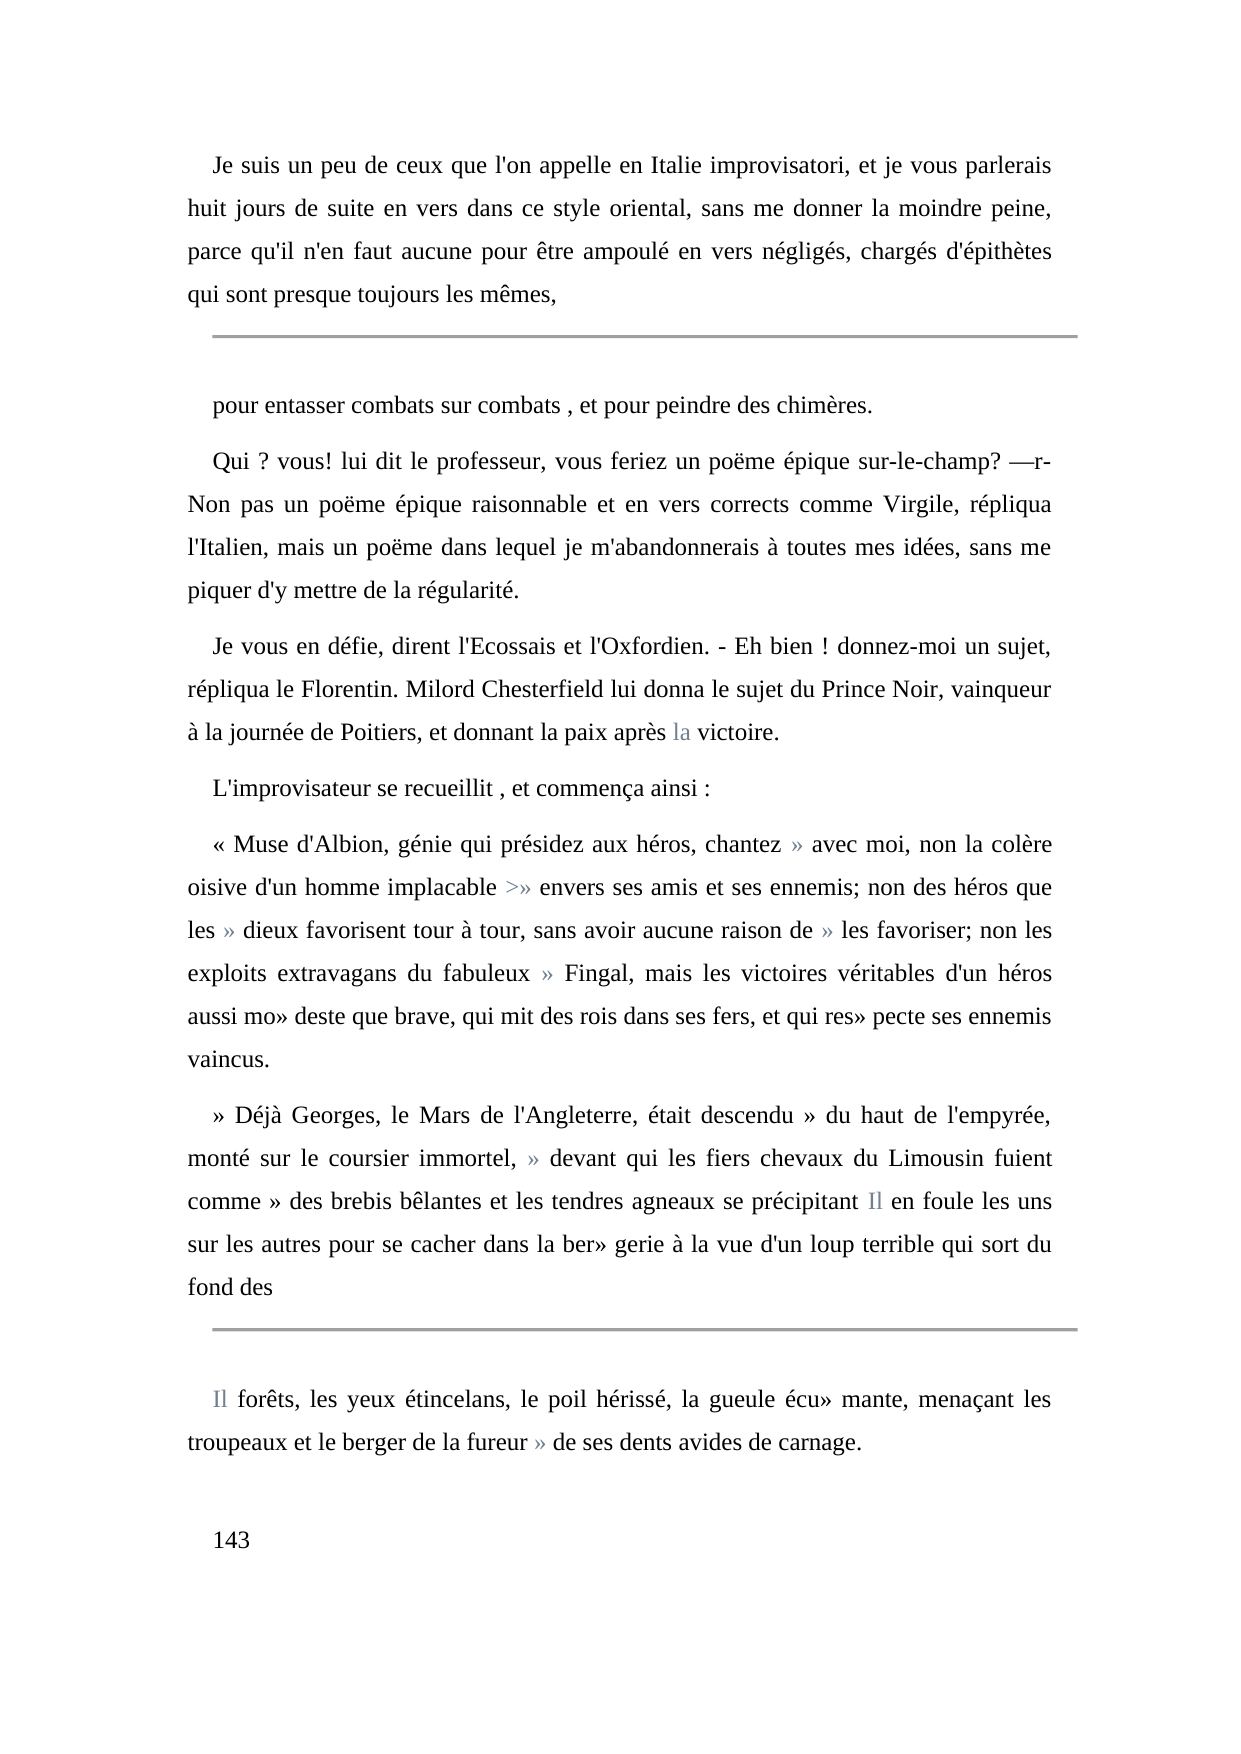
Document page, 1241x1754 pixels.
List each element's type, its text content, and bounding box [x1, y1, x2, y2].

text L'improvisateur se recueillit , et commença ainsi : [187, 773, 1053, 802]
text « Muse d'Albion, génie qui présidez aux héros, chantez » avec moi, non la colère oisive d'un homme implacable >» envers ses amis et ses ennemis; non des héros que les » dieux favorisent tour à tour, sans avoir aucune raison de » les favoriser; non les exploits extravagans du fabuleux » Fingal, mais les victoires véritables d'un héros aussi mo» deste que brave, qui mit des rois dans ses fers, et qui res» pecte ses ennemis vaincus. [187, 829, 1053, 1073]
text Il forêts, les yeux étincelans, le poil hérissé, la gueule écu» mante, menaçant les troupeaux et le berger de la fureur » de ses dents avides de carnage. [187, 1384, 1053, 1456]
text pour entasser combats sur combats , et pour peindre des chimères. [187, 391, 1053, 419]
text Je vous en défie, dirent l'Ecossais et l'Oxfordien. - Eh bien ! donnez-moi un sujet, répliqua le Florentin. Milord Chesterfield lui donna le sujet du Prince Noir, vainqueur à la journée de Poitiers, et donnant la paix après la victoire. [187, 631, 1053, 746]
text Je suis un peu de ceux que l'on appelle en Italie improvisatori, et je vous parlerais huit jours de suite en vers dans ce style oriental, sans me donner la moindre peine, parce qu'il n'en faut aucune pour être ampoulé en vers négligés, chargés d'épithètes qui sont presque toujours les mêmes, [187, 150, 1053, 308]
text Qui ? vous! lui dit le professeur, vous feriez un poëme épique sur-le-champ? —r- Non pas un poëme épique raisonnable et en vers corrects comme Virgile, répliqua l'Italien, mais un poëme dans lequel je m'abandonnerais à toutes mes idées, sans me piquer d'y mettre de la régularité. [187, 446, 1053, 604]
text » Déjà Georges, le Mars de l'Angleterre, était descendu » du haut de l'empyrée, monté sur le coursier immortel, » devant qui les fiers chevaux du Limousin fuient comme » des brebis bêlantes et les tendres agneaux se précipitant Il en foule les uns sur les autres pour se cacher dans la ber» gerie à la vue d'un loup terrible qui sort du fond des [187, 1100, 1053, 1301]
